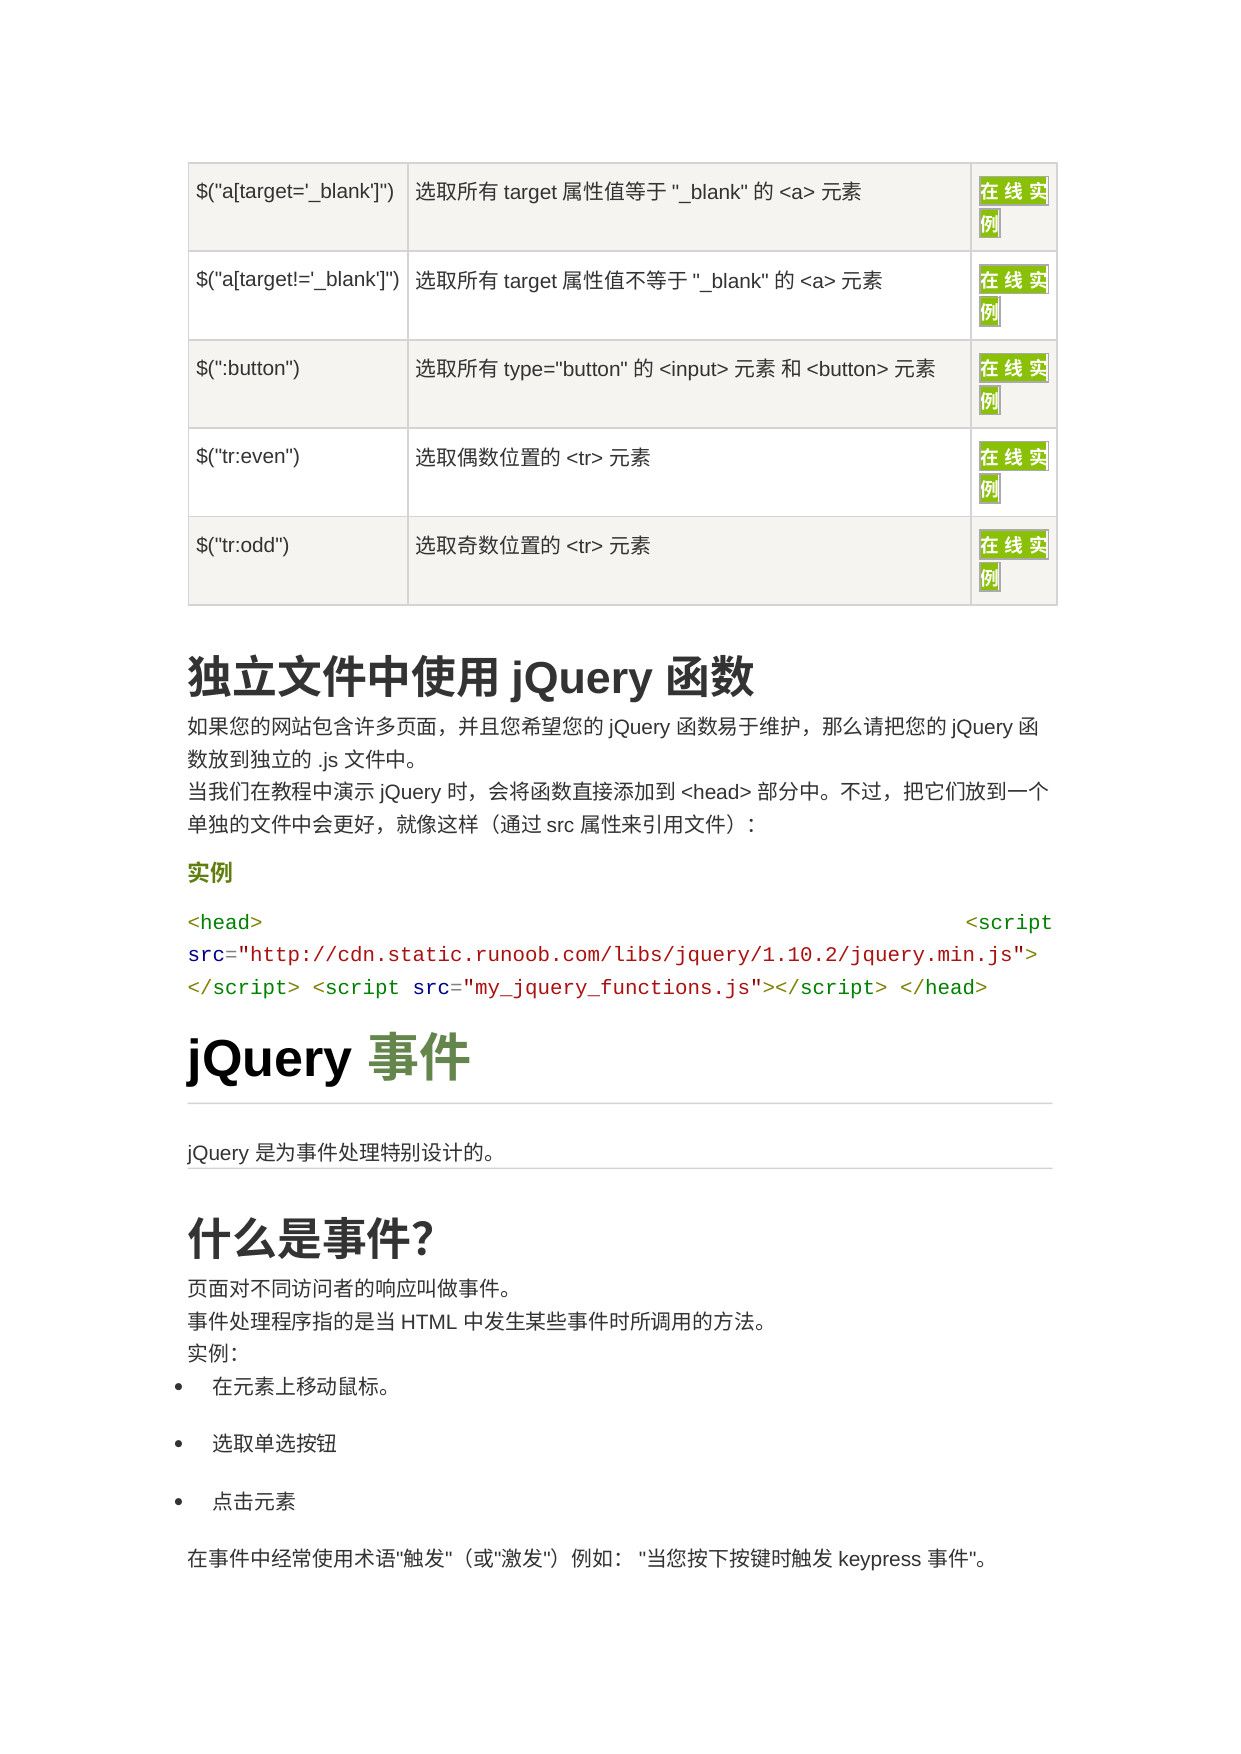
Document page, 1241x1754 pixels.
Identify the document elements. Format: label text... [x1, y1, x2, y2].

subtitle 独立文件中使用 jQuery 函数 [187, 641, 1053, 706]
text 在事件中经常使用术语"触发"（或"激发"）例如： "当您按下按键时触发 keypress 事件"。 [187, 1541, 1053, 1574]
table_cell 在线实例 [972, 252, 1056, 339]
table_cell 选取偶数位置的 <tr> 元素 [409, 429, 970, 516]
text 事件处理程序指的是当 HTML 中发生某些事件时所调用的方法。 [187, 1304, 1053, 1336]
table_cell 在线实例 [972, 341, 1056, 427]
table_cell 选取所有 target 属性值等于 "_blank" 的 <a> 元素 [409, 164, 970, 250]
table_cell $(":button") [189, 341, 407, 427]
text 实例： [187, 1336, 1053, 1369]
list 在元素上移动鼠标。 [175, 1369, 1053, 1401]
table_cell $("tr:even") [189, 429, 407, 516]
text <head> <script src="http://cdn.static.runoob.com/libs/jquery/1.10.2/jquery.min.js"> </script> <script src="my_jquery_functions.js"></script> </head> [187, 908, 1053, 1005]
table_cell 选取所有 type="button" 的 <input> 元素 和 <button> 元素 [409, 341, 970, 427]
table_cell $("a[target!='_blank']") [189, 252, 407, 339]
text 当我们在教程中演示 jQuery 时，会将函数直接添加到 <head> 部分中。不过，把它们放到一个单独的文件中会更好，就像这样（通过 src 属性来引用文件）： [187, 774, 1053, 839]
list 点击元素 [175, 1484, 1053, 1516]
list 选取单选按钮 [175, 1426, 1053, 1459]
text 页面对不同访问者的响应叫做事件。 [187, 1271, 1053, 1304]
text 如果您的网站包含许多页面，并且您希望您的 jQuery 函数易于维护，那么请把您的 jQuery 函数放到独立的 .js 文件中。 [187, 709, 1053, 774]
table_cell 在线实例 [972, 164, 1056, 250]
table_cell 选取奇数位置的 <tr> 元素 [409, 517, 970, 604]
table_cell $("tr:odd") [189, 517, 407, 604]
table_cell 在线实例 [972, 517, 1056, 604]
table_cell 选取所有 target 属性值不等于 "_blank" 的 <a> 元素 [409, 252, 970, 339]
text jQuery 是为事件处理特别设计的。 [187, 1135, 1053, 1167]
subtitle jQuery 事件 [187, 1005, 1053, 1102]
table_cell $("a[target='_blank']") [189, 164, 407, 250]
subtitle 实例 [187, 839, 1053, 904]
subtitle 什么是事件？ [187, 1203, 1053, 1268]
table_cell 在线实例 [972, 429, 1056, 516]
